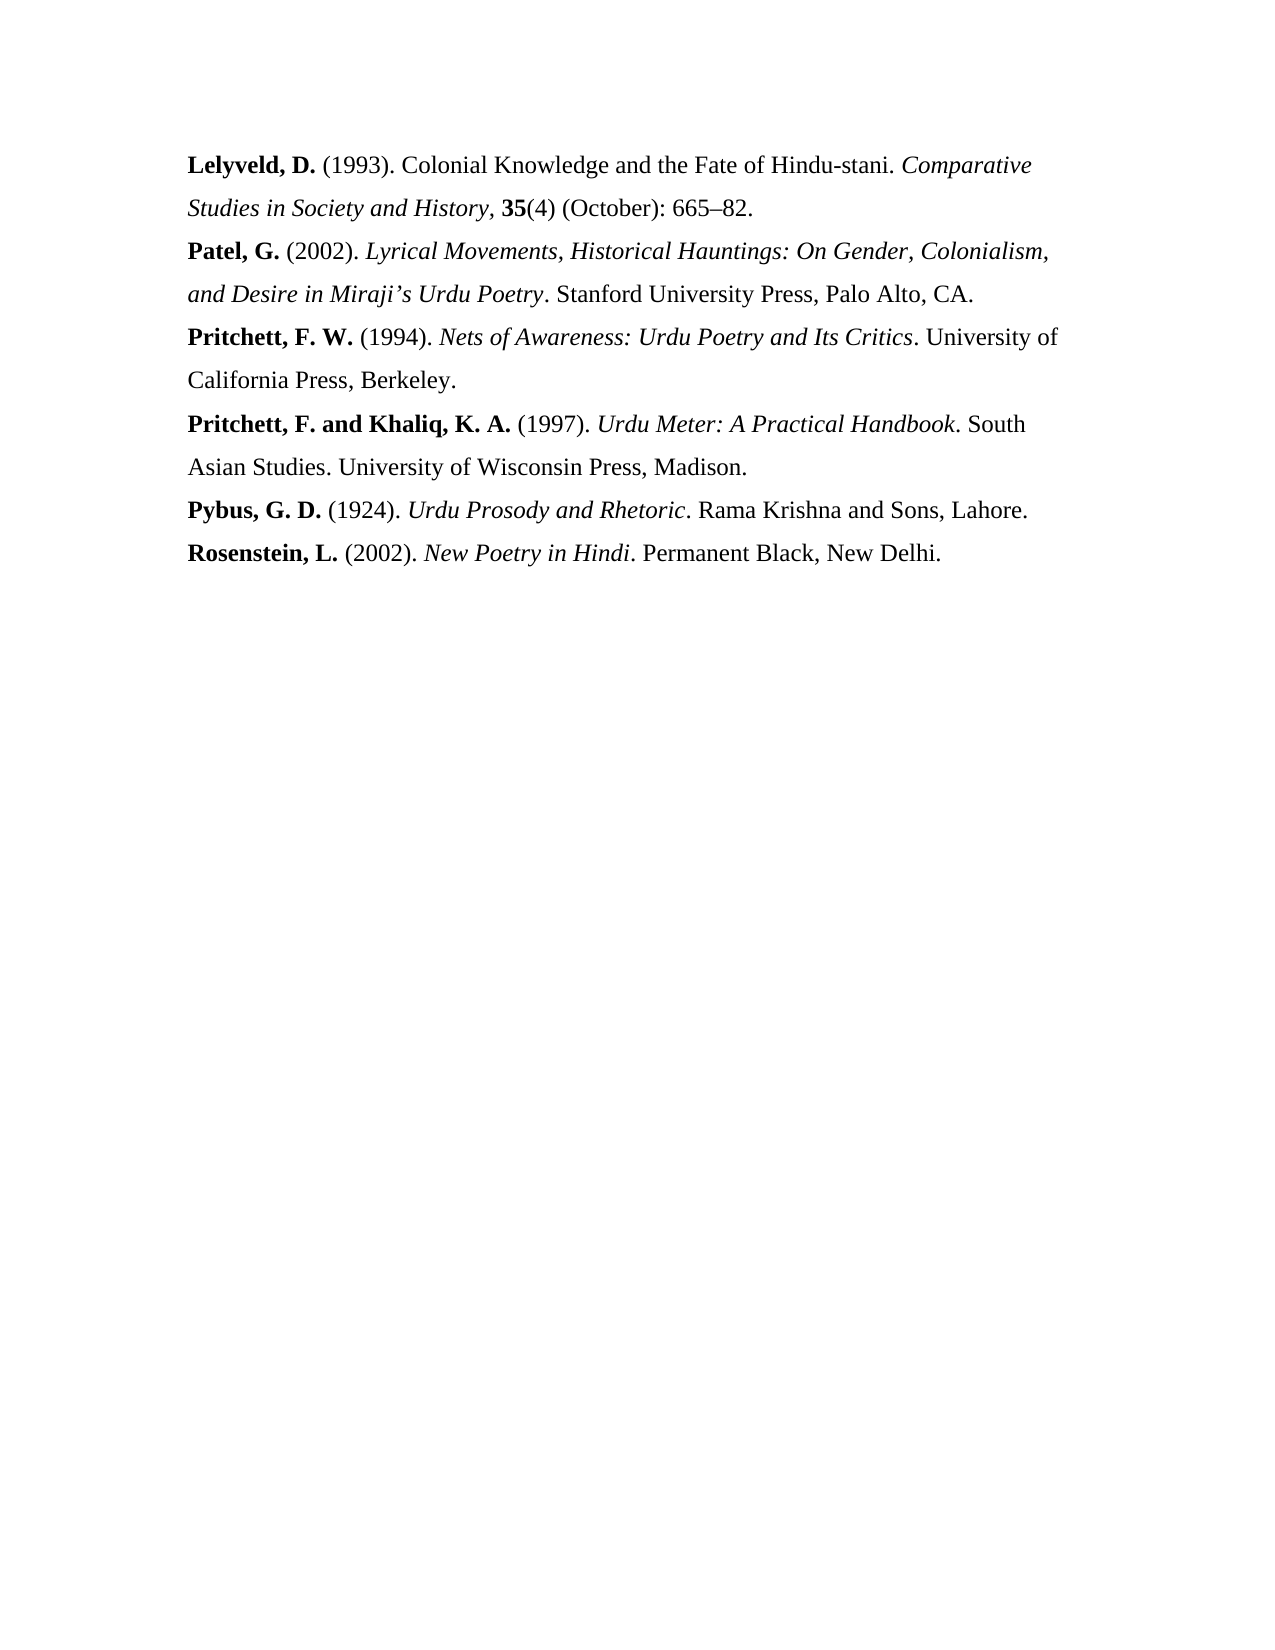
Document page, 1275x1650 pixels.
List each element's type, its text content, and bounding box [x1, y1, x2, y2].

text Pritchett, F. W. (1994). Nets of Awareness: Urdu Poetry and Its Critics. University of California Press, Berkeley. [187, 322, 1087, 394]
text Pritchett, F. and Khaliq, K. A. (1997). Urdu Meter: A Practical Handbook. South Asian Studies. University of Wisconsin Press, Madison. [187, 409, 1087, 481]
text Lelyveld, D. (1993). Colonial Knowledge and the Fate of Hindu-stani. Comparative Studies in Society and History, 35(4) (October): 665–82. [187, 150, 1087, 222]
text Rosenstein, L. (2002). New Poetry in Hindi. Permanent Black, New Delhi. [187, 538, 1087, 567]
text Pybus, G. D. (1924). Urdu Prosody and Rhetoric. Rama Krishna and Sons, Lahore. [187, 495, 1087, 524]
text Patel, G. (2002). Lyrical Movements, Historical Hauntings: On Gender, Colonialism, and Desire in Miraji’s Urdu Poetry. Stanford University Press, Palo Alto, CA. [187, 236, 1087, 308]
